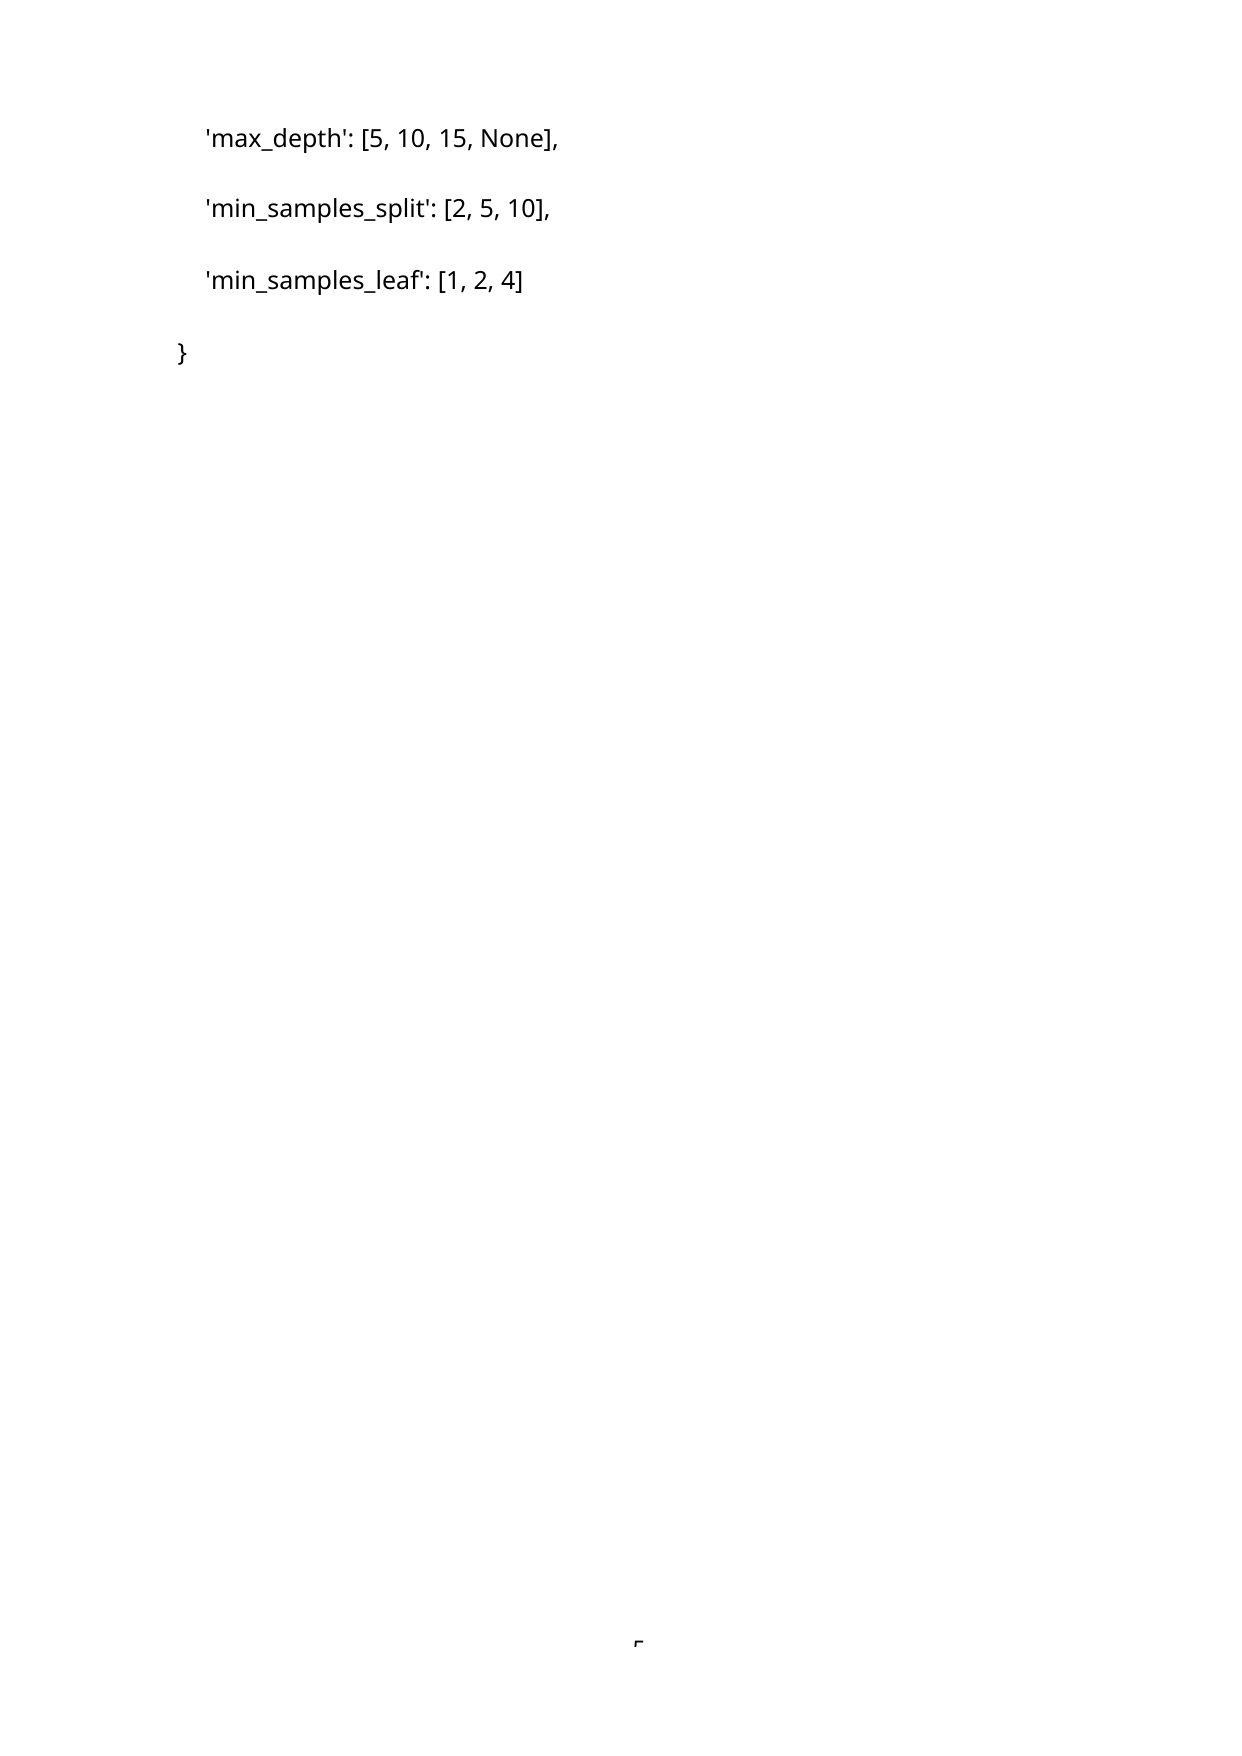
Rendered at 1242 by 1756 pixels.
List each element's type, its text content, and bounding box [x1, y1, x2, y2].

text 'max_depth': [5, 10, 15, None], [205, 125, 1108, 153]
text 'min_samples_split': [2, 5, 10], [205, 191, 1108, 225]
text 'min_samples_leaf': [1, 2, 4] [205, 263, 1108, 297]
text } [177, 334, 1108, 369]
